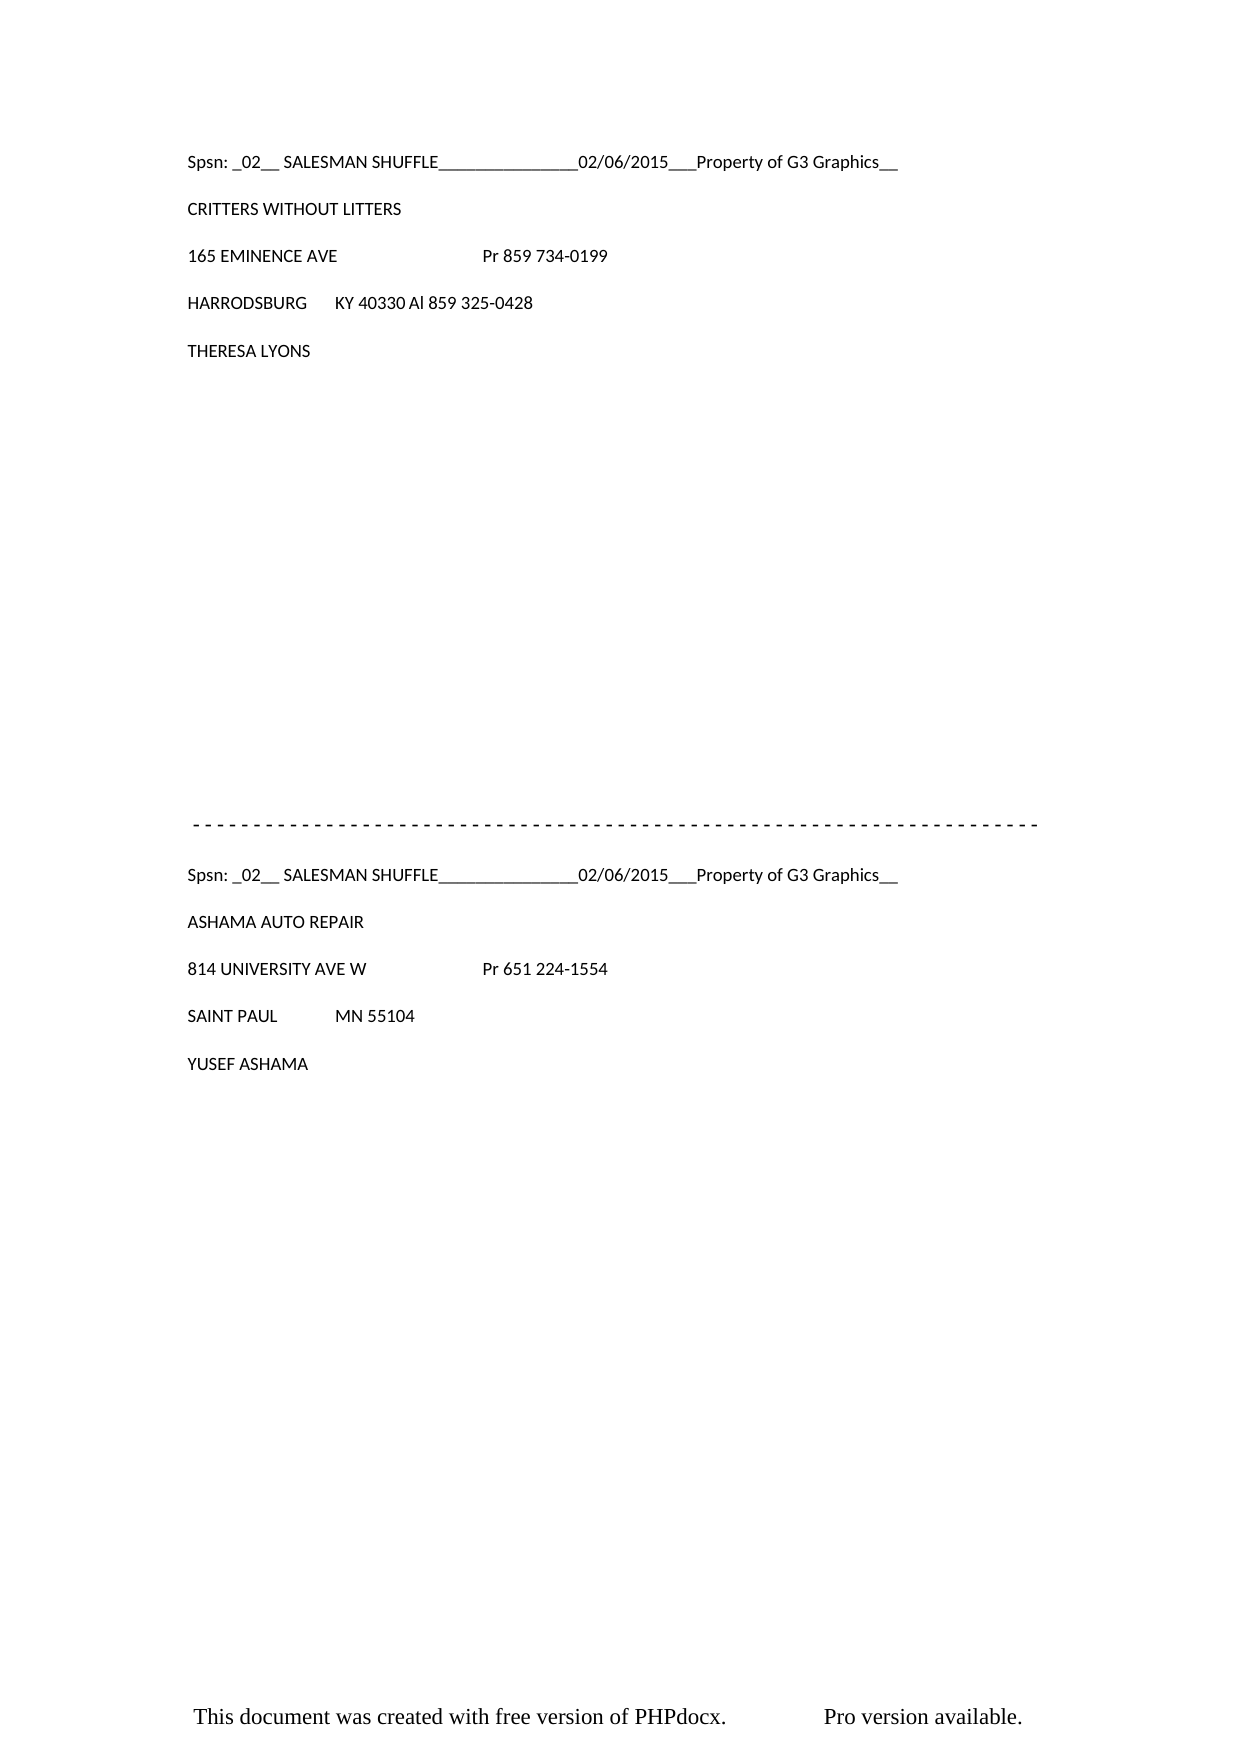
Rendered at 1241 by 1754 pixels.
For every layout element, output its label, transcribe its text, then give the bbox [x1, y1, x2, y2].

text 814 UNIVERSITY AVE W Pr 651 224-1554 [187, 957, 1053, 980]
text CRITTERS WITHOUT LITTERS [187, 197, 1053, 220]
text Spsn: _02__ SALESMAN SHUFFLE_______________02/06/2015___Property of G3 Graphics__ [187, 863, 1053, 886]
text HARRODSBURG KY 40330 Al 859 325-0428 [187, 292, 1053, 314]
text 165 EMINENCE AVE Pr 859 734-0199 [187, 244, 1053, 267]
text SAINT PAUL MN 55104 [187, 1005, 1053, 1028]
text - - - - - - - - - - - - - - - - - - - - - - - - - - - - - - - - - - - - - - - - - - - - - - - - - - - - - - - - - - - - - - - - - - - - - - [187, 810, 1053, 838]
text YUSEF ASHAMA [187, 1052, 1053, 1075]
text ASHAMA AUTO REPAIR [187, 910, 1053, 933]
text THERESA LYONS [187, 339, 1053, 362]
text Spsn: _02__ SALESMAN SHUFFLE_______________02/06/2015___Property of G3 Graphics__ [187, 150, 1053, 173]
